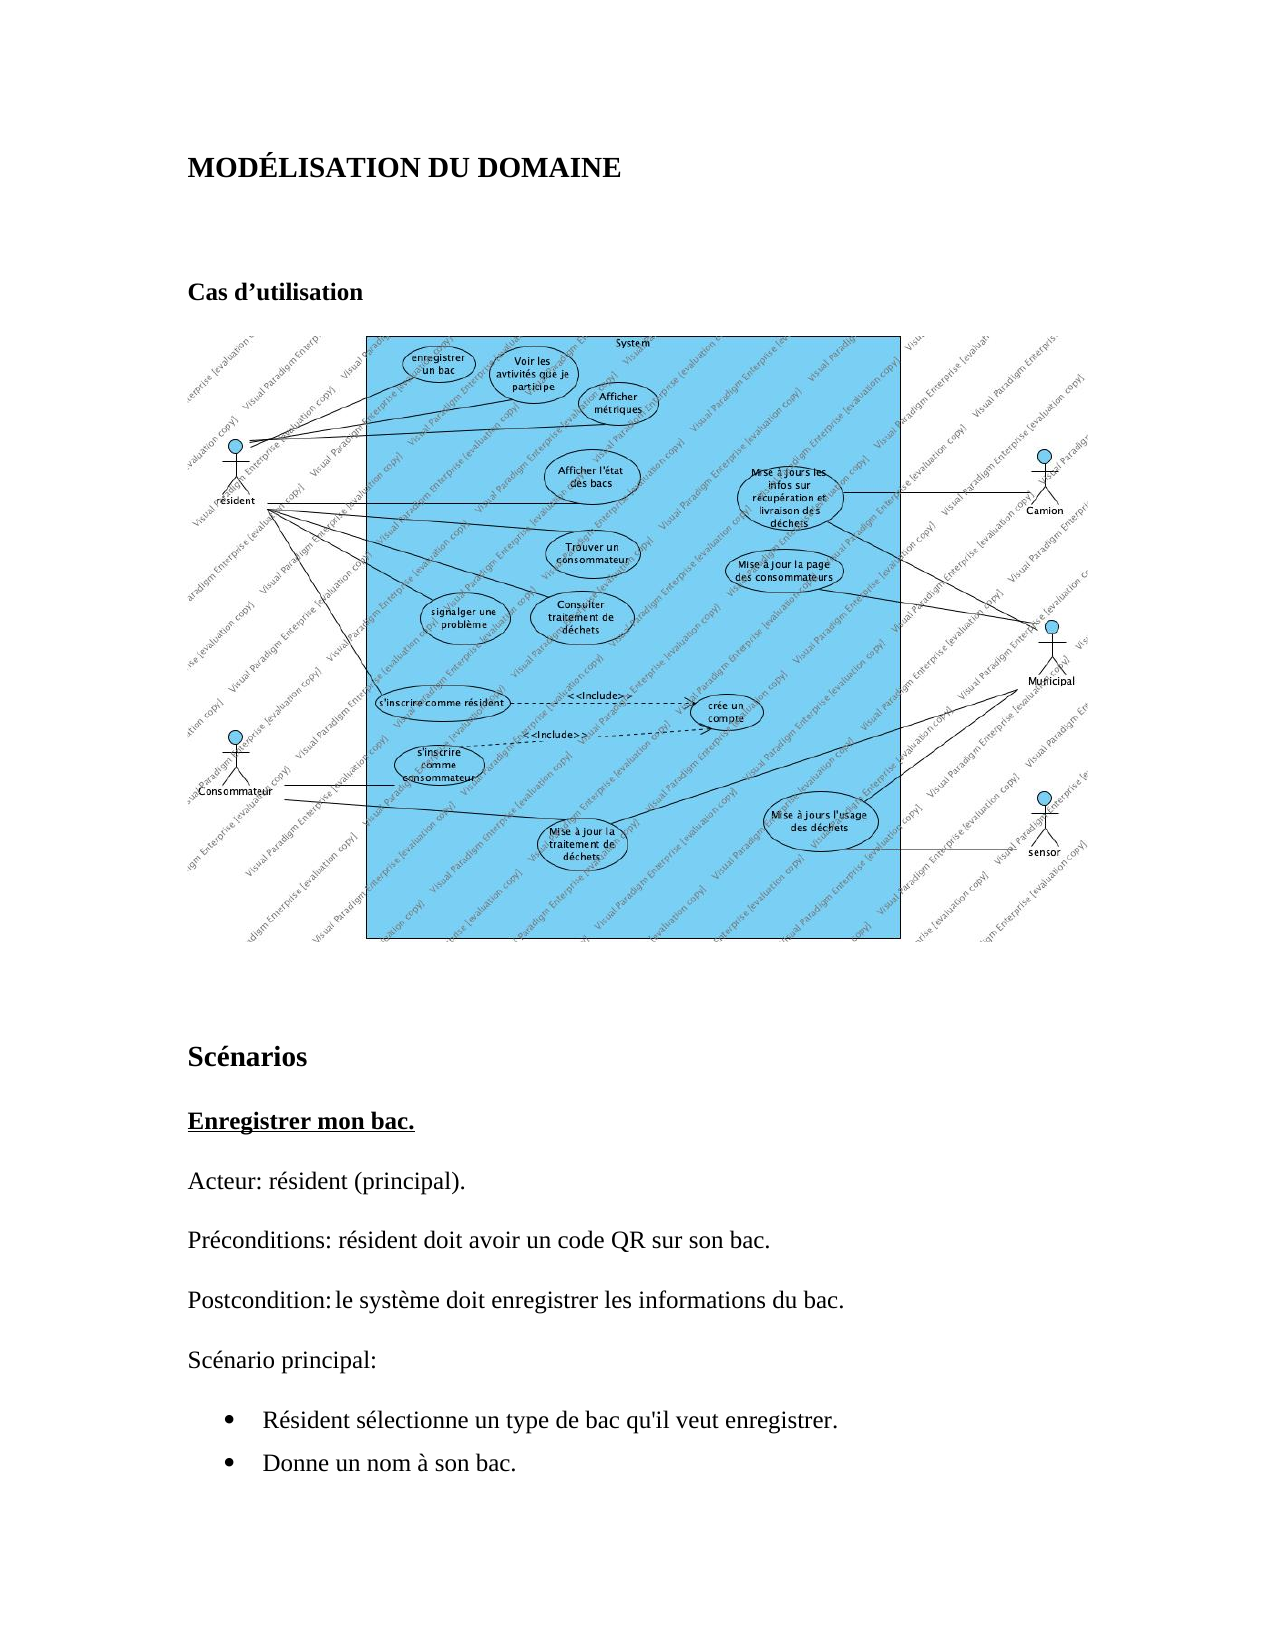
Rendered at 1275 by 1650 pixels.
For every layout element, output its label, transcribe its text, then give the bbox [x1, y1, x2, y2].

text Cas d’utilisation [187, 277, 1087, 306]
text Préconditions: résident doit avoir un code QR sur son bac. [187, 1226, 1087, 1254]
list Donne un nom à son bac. [225, 1448, 1087, 1477]
list Résident sélectionne un type de bac qu'il veut enregistrer. [225, 1405, 1087, 1434]
text Acteur: résident (principal). [187, 1166, 1087, 1194]
text MODÉLISATION DU DOMAINE [187, 150, 1087, 183]
text Scénarios [187, 1039, 1087, 1073]
text Scénario principal: [187, 1345, 1087, 1374]
picture [187, 336, 1088, 942]
text Postcondition: le système doit enregistrer les informations du bac. [187, 1285, 1087, 1314]
text Enregistrer mon bac. [187, 1106, 1087, 1135]
